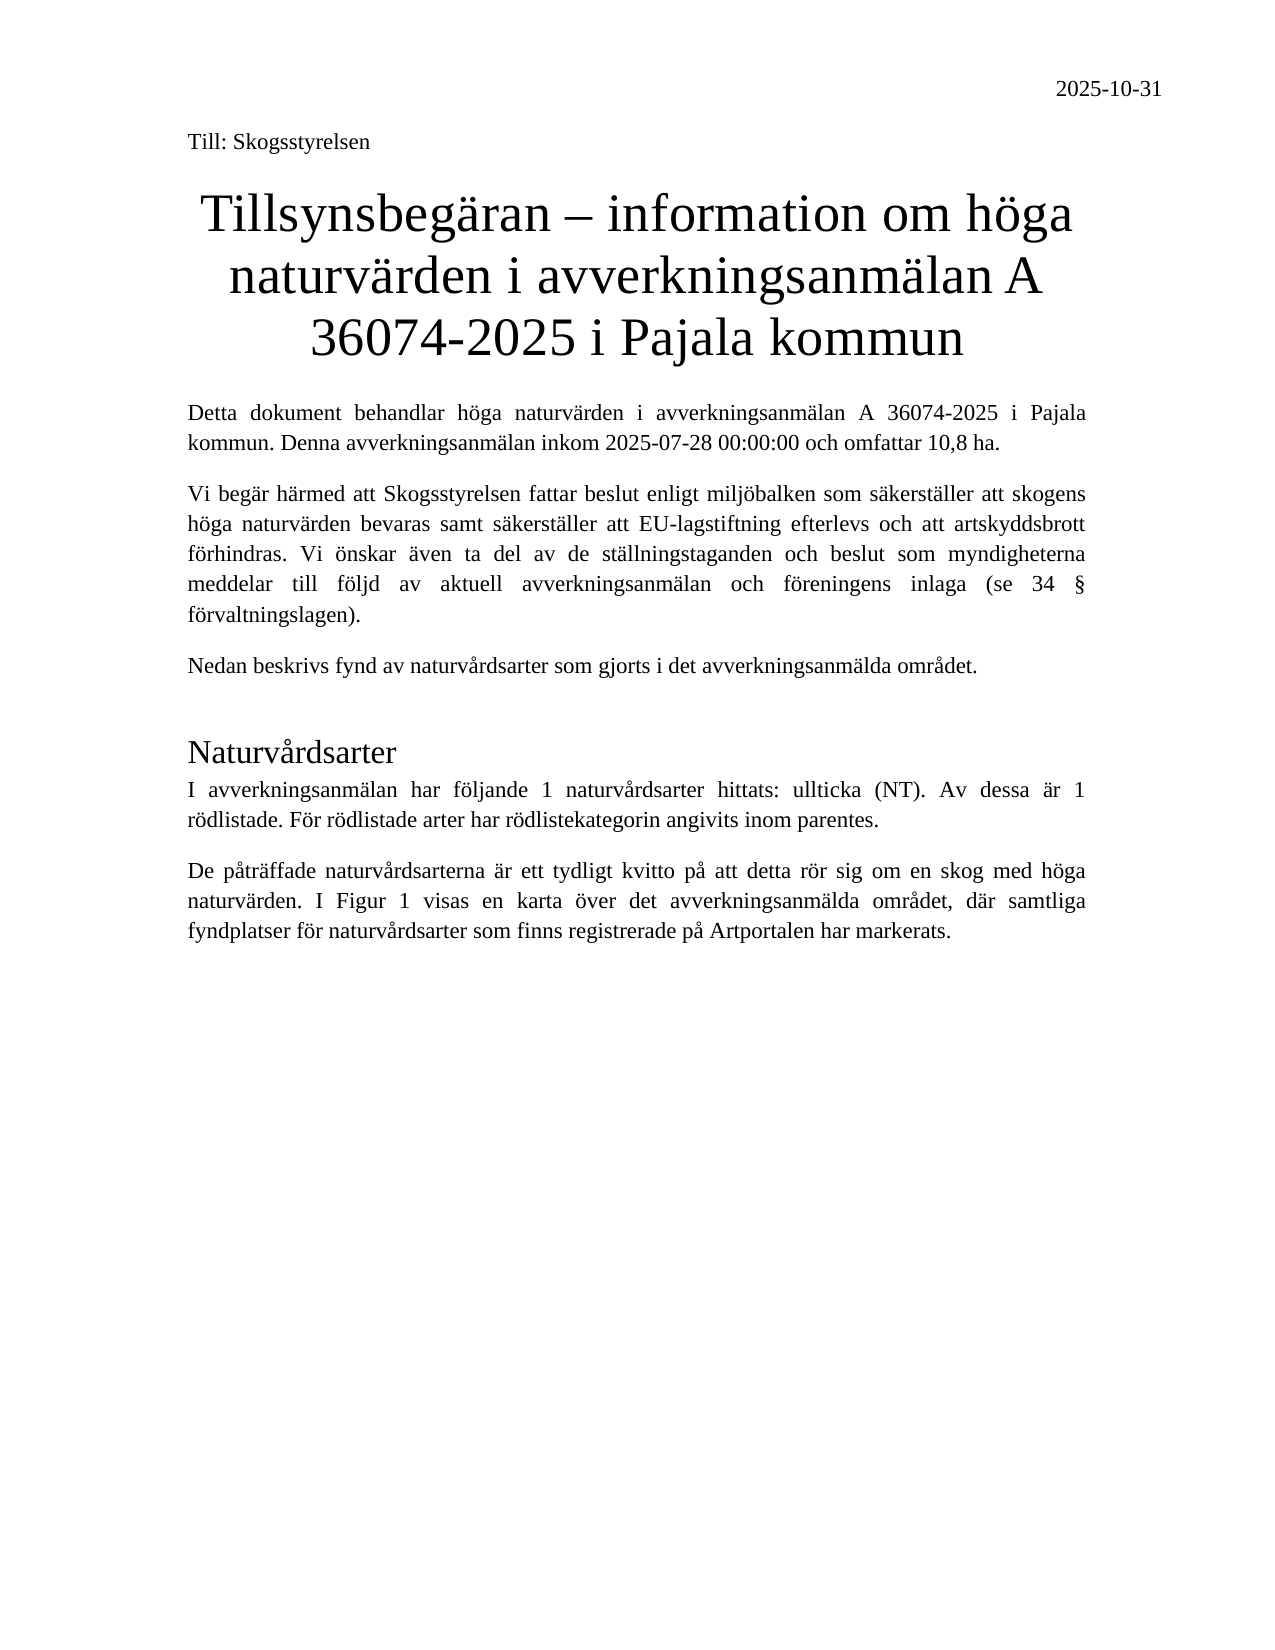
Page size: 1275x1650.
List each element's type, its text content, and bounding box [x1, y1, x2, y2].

text Vi begär härmed att Skogsstyrelsen fattar beslut enligt miljöbalken som säkerställer att skogens höga naturvärden bevaras samt säkerställer att EU-lagstiftning efterlevs och att artskyddsbrott förhindras. Vi önskar även ta del av de ställningstaganden och beslut som myndigheterna meddelar till följd av aktuell avverkningsanmälan och föreningens inlaga (se 34 § förvaltningslagen). [187, 480, 1087, 627]
subtitle Naturvårdsarter [187, 732, 1087, 770]
text Detta dokument behandlar höga naturvärden i avverkningsanmälan A 36074-2025 i Pajala kommun. Denna avverkningsanmälan inkom 2025-07-28 00:00:00 och omfattar 10,8 ha. [187, 398, 1087, 455]
text Nedan beskrivs fynd av naturvårdsarter som gjorts i det avverkningsanmälda området. [187, 652, 1087, 678]
text I avverkningsanmälan har följande 1 naturvårdsarter hittats: ullticka (NT). Av dessa är 1 rödlistade. För rödlistade arter har rödlistekategorin angivits inom parentes. [187, 776, 1087, 832]
title Tillsynsbegäran – information om höga naturvärden i avverkningsanmälan A 36074-2025 i Pajala kommun [187, 180, 1087, 367]
text De påträffade naturvårdsarterna är ett tydligt kvitto på att detta rör sig om en skog med höga naturvärden. I Figur 1 visas en karta över det avverkningsanmälda området, där samtliga fyndplatser för naturvårdsarter som finns registrerade på Artportalen har markerats. [187, 857, 1087, 944]
